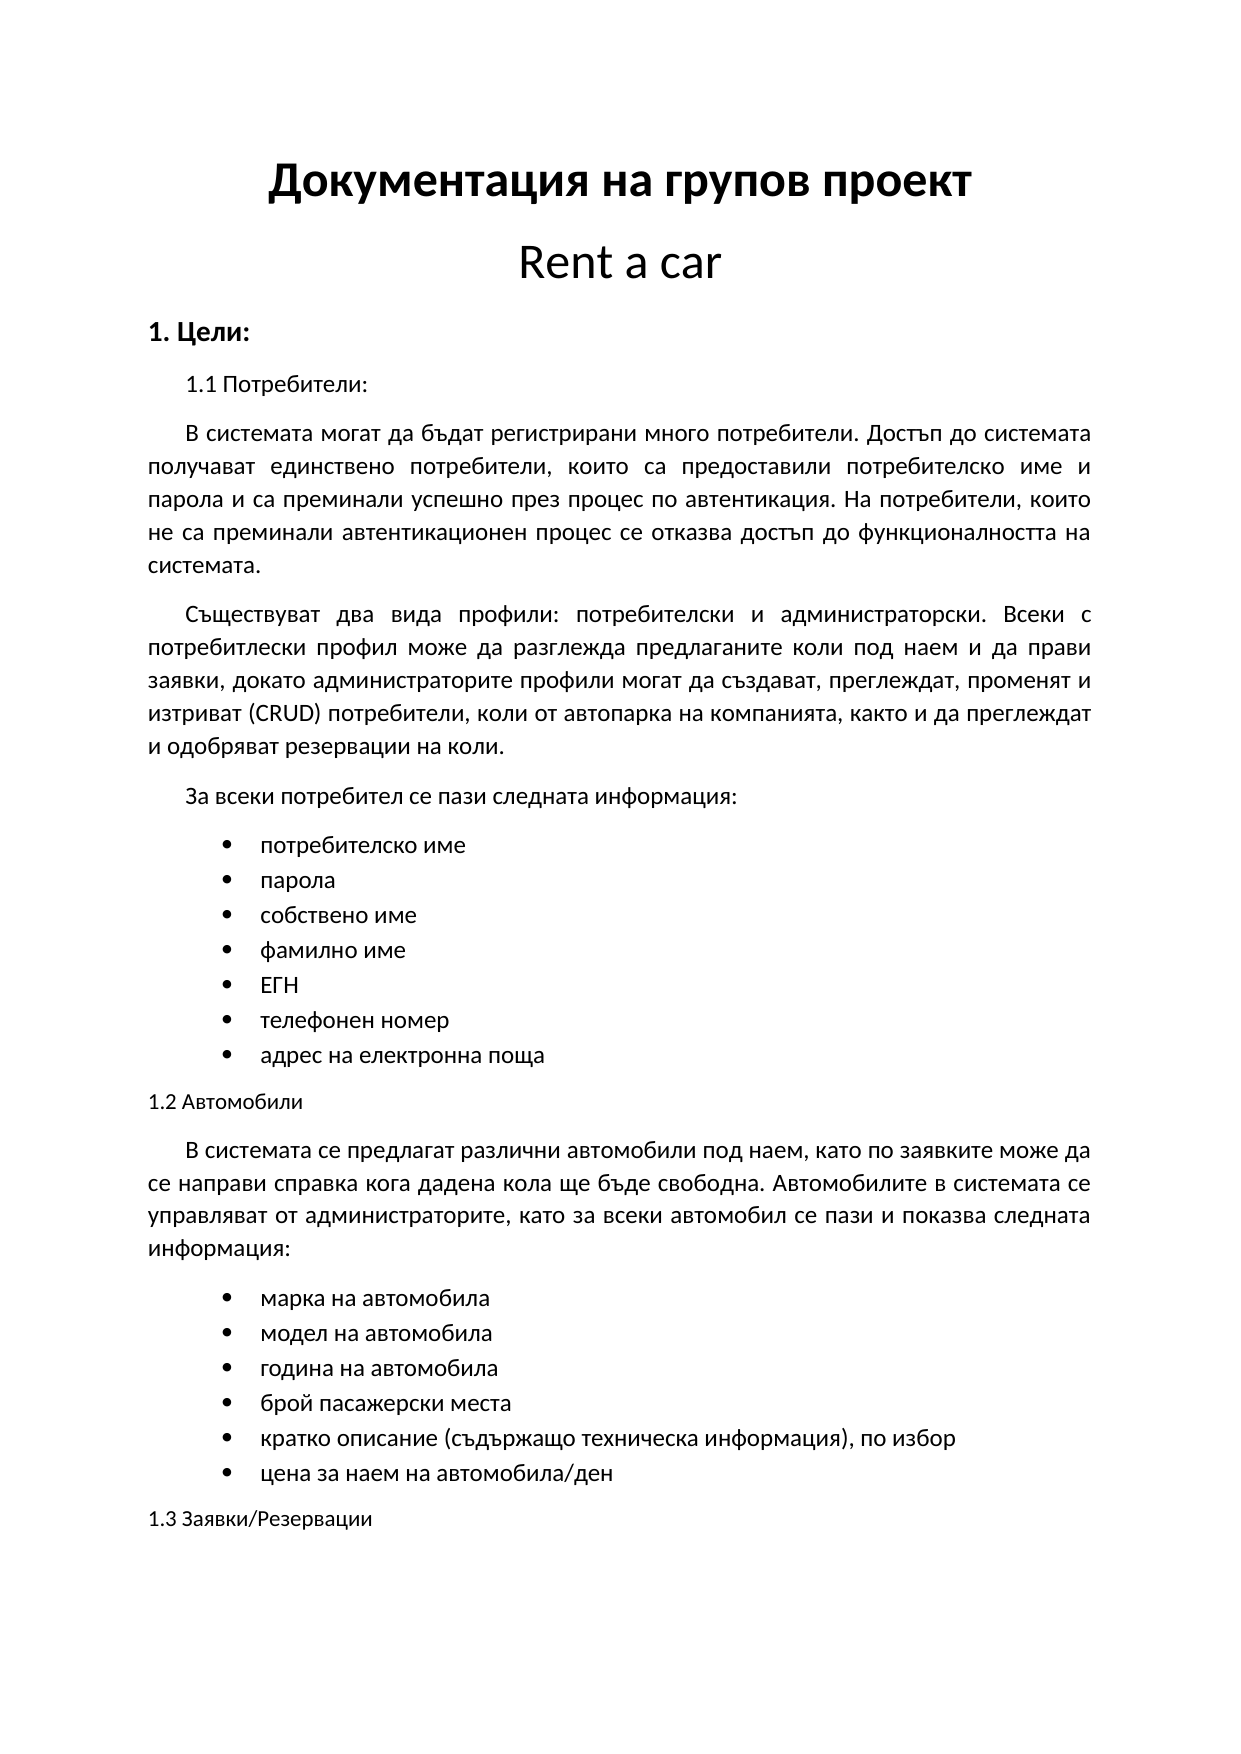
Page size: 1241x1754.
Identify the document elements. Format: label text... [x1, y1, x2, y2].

list фамилно име [223, 934, 1093, 965]
text 1.2 Автомобили [148, 1087, 1093, 1115]
list ЕГН [223, 969, 1093, 1000]
list парола [223, 864, 1093, 895]
text 1.3 Заявки/Резервации [148, 1504, 1093, 1533]
list телефонен номер [223, 1004, 1093, 1035]
list потребителско име [223, 829, 1093, 860]
text Rent a car [148, 230, 1093, 291]
list адрес на електронна поща [223, 1039, 1093, 1070]
text 1.1 Потребители: [148, 368, 1093, 398]
list собствено име [223, 899, 1093, 930]
list модел на автомобила [223, 1317, 1093, 1348]
text За всеки потребител се пази следната информация: [148, 780, 1093, 810]
text В системата могат да бъдат регистрирани много потребители. Достъп до системата получават единствено потребители, които са предоставили потребителско име и парола и са преминали успешно през процес по автентикация. На потребители, които не са преминали автентикационен процес се отказва достъп до функционалността на системата. [148, 417, 1093, 579]
text Съществуват два вида профили: потребителски и администраторски. Всеки с потребитлески профил може да разглежда предлаганите коли под наем и да прави заявки, докато администраторите профили могат да създават, преглеждат, променят и изтриват (CRUD) потребители, коли от автопарка на компанията, както и да преглеждат и одобряват резервации на коли. [148, 598, 1093, 761]
list кратко описание (съдържащо техническа информация), по избор [223, 1422, 1093, 1453]
list марка на автомобила [223, 1282, 1093, 1313]
list година на автомобила [223, 1352, 1093, 1383]
list цена за наем на автомобила/ден [223, 1457, 1093, 1488]
list брой пасажерски места [223, 1387, 1093, 1418]
text В системата се предлагат различни автомобили под наем, като по заявките може да се направи справка кога дадена кола ще бъде свободна. Автомобилите в системата се управляват от администраторите, като за всеки автомобил се пази и показва следната информация: [148, 1134, 1093, 1263]
text 1. Цели: [148, 313, 1093, 348]
text Документация на групов проект [148, 148, 1093, 209]
